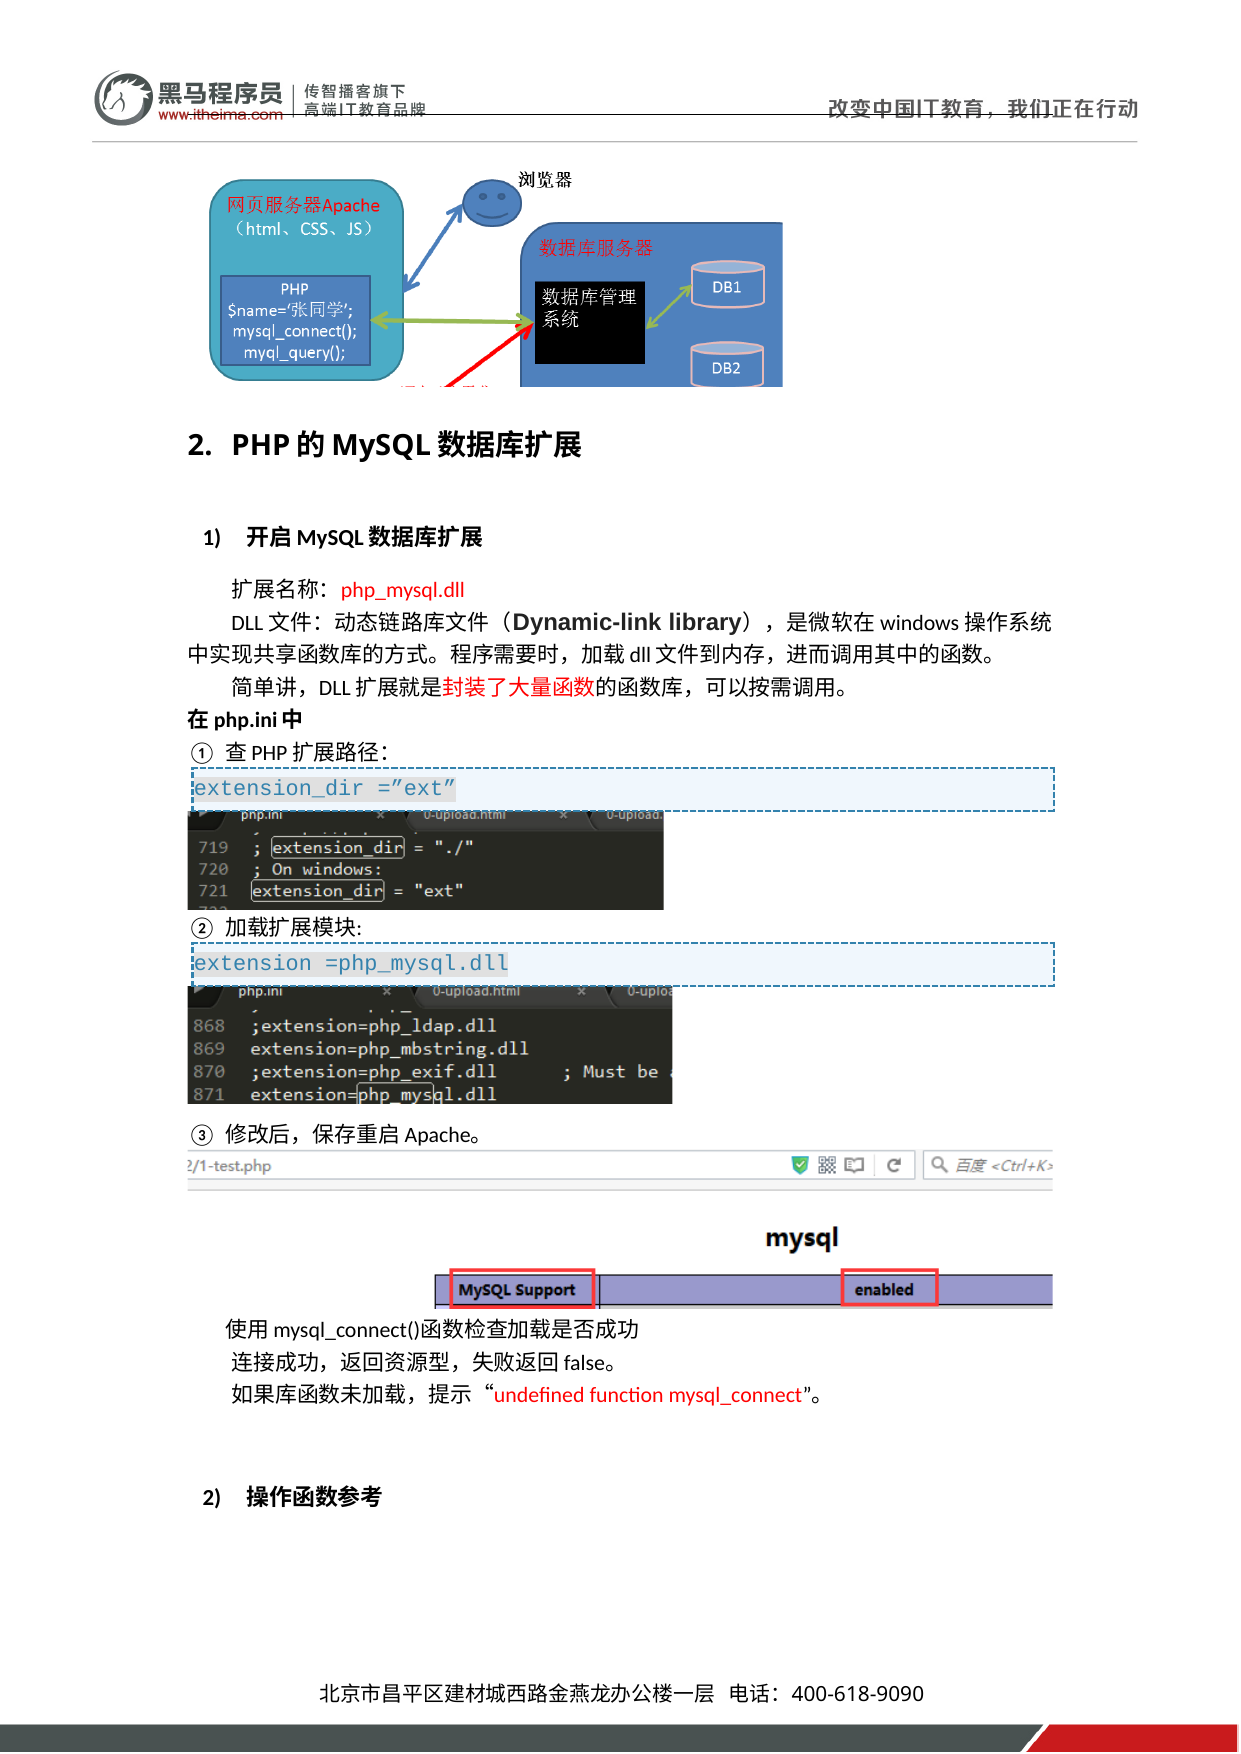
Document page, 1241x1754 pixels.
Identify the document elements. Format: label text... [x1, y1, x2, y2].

text extension_dir =”ext” [191, 767, 1055, 812]
text DLL文件：动态链路库文件（Dynamic-link library），是微软在windows操作系统中实现共享函数库的方式。程序需要时，加载dll文件到内存，进而调用其中的函数。 [187, 604, 1053, 669]
text 在php.ini中 [187, 702, 1053, 734]
picture [0, 1671, 1239, 1752]
picture [187, 811, 664, 910]
subtitle PHP的MySQL数据库扩展 [187, 410, 1053, 475]
list 如果库函数未加载，提示“undefined function mysql_connect”。 [231, 1377, 1053, 1409]
subtitle 操作函数参考 [202, 1463, 1053, 1528]
list 使用mysql_connect()函数检查加载是否成功 [225, 1312, 1053, 1344]
picture [0, 0, 1241, 150]
picture [187, 986, 673, 1104]
list 修改后，保存重启Apache。 [187, 1117, 1053, 1149]
text 简单讲，DLL扩展就是封装了大量函数的函数库，可以按需调用。 [187, 669, 1053, 702]
subtitle 开启MySQL数据库扩展 [202, 502, 1053, 567]
text 扩展名称：php_mysql.dll [187, 572, 1053, 604]
text extension =php_mysql.dll [191, 942, 1055, 987]
list 加载扩展模块: [187, 909, 1053, 942]
picture [187, 1149, 1053, 1309]
list 查PHP扩展路径： [187, 734, 1053, 767]
picture [187, 162, 783, 387]
list 连接成功，返回资源型，失败返回false。 [231, 1344, 1053, 1377]
